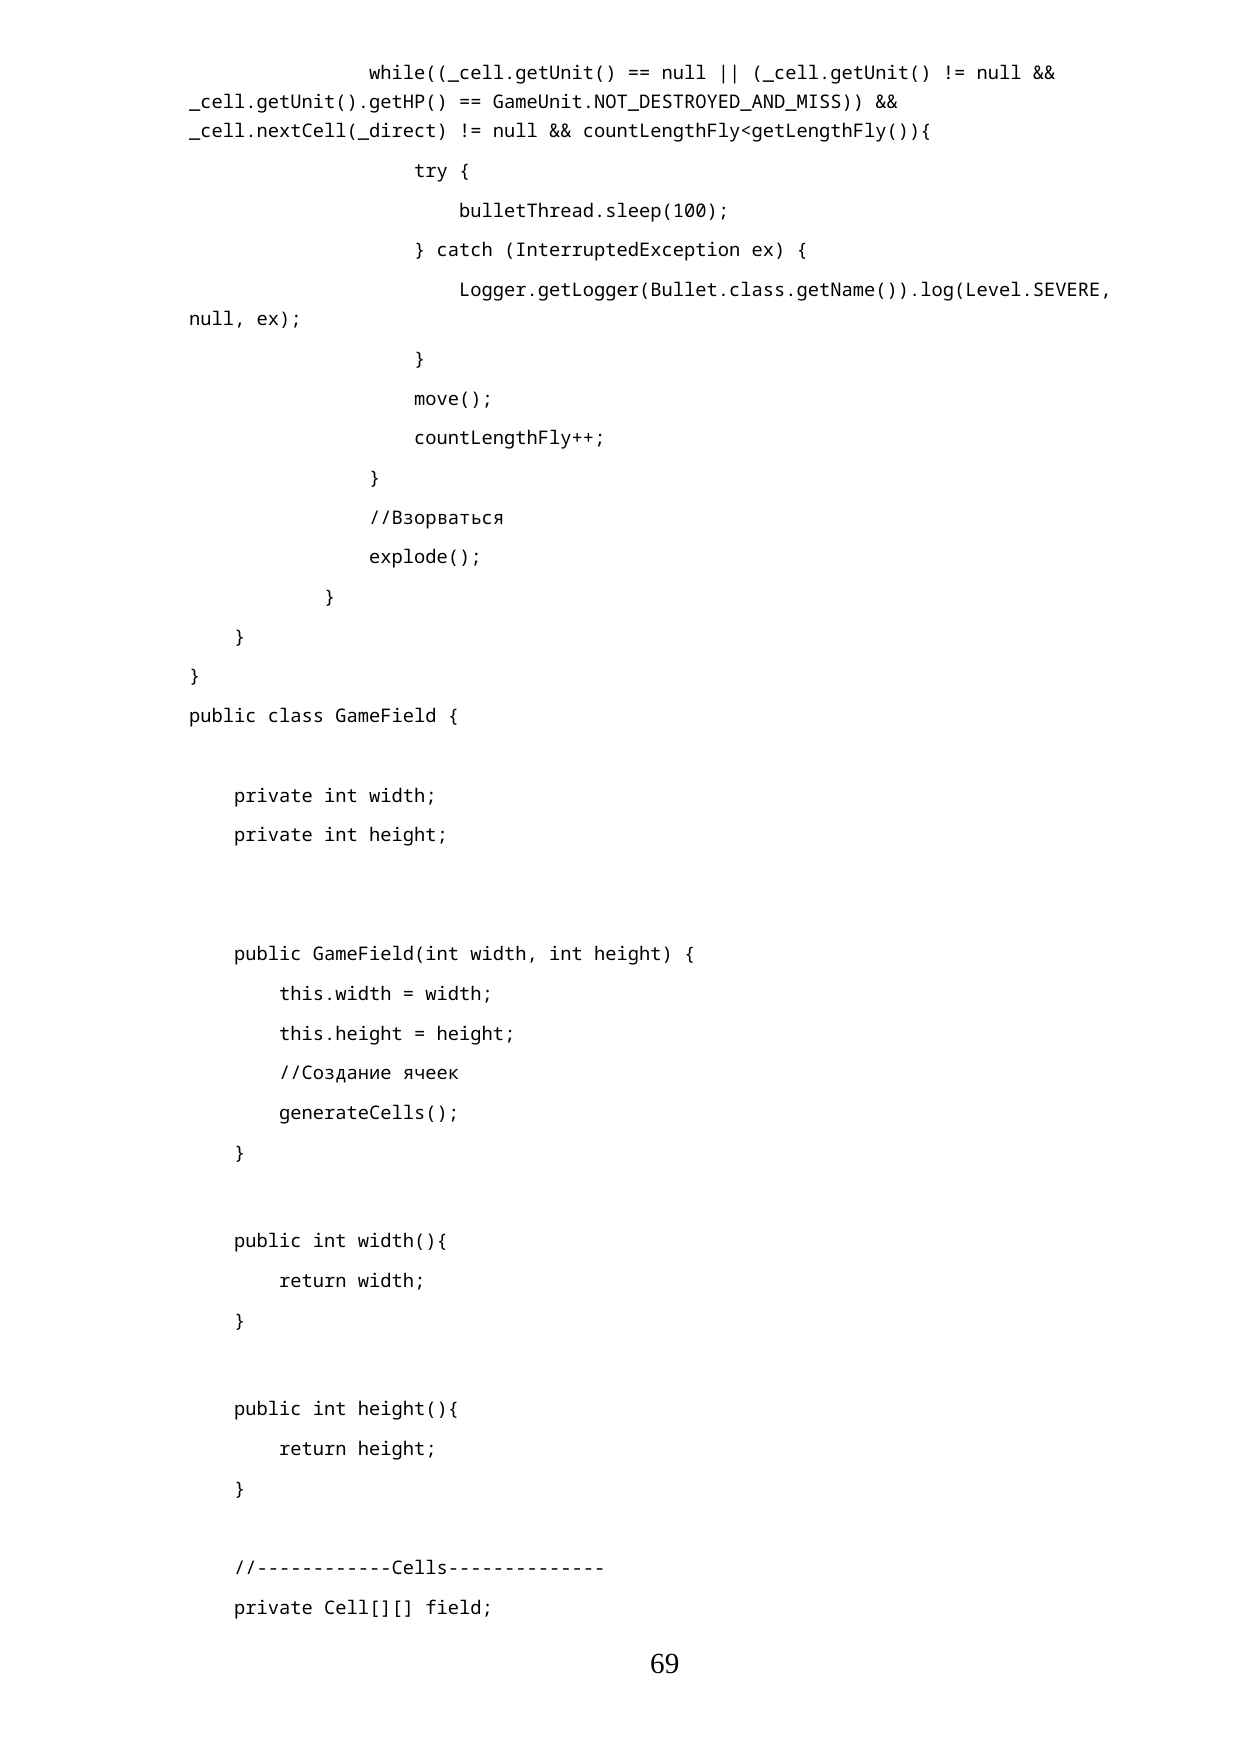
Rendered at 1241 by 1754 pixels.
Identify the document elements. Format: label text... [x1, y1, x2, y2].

text } [189, 345, 1122, 371]
text Logger.getLogger(Bullet.class.getName()).log(Level.SEVERE, null, ex); [189, 276, 1122, 331]
text private int width; [189, 782, 1122, 807]
text private int height; [189, 822, 1122, 847]
text //------------Cells-------------- [189, 1554, 1122, 1580]
text public GameField(int width, int height) { [189, 941, 1122, 966]
text return width; [189, 1267, 1122, 1293]
text generateCells(); [189, 1099, 1122, 1125]
text private Cell[][] field; [189, 1594, 1122, 1620]
text //Взорваться [189, 504, 1122, 529]
text } [189, 1475, 1122, 1501]
text } [189, 464, 1122, 490]
text this.height = height; [189, 1020, 1122, 1046]
text bulletThread.sleep(100); [189, 197, 1122, 222]
text while((_cell.getUnit() == null || (_cell.getUnit() != null && _cell.getUnit().getHP() == GameUnit.NOT_DESTROYED_AND_MISS)) && _cell.nextCell(_direct) != null && countLengthFly<getLengthFly()){ [189, 59, 1122, 143]
text return height; [189, 1435, 1122, 1461]
text } [189, 1139, 1122, 1164]
text move(); [189, 385, 1122, 411]
text public int height(){ [189, 1396, 1122, 1421]
text } [189, 1307, 1122, 1333]
text explode(); [189, 544, 1122, 569]
text public int width(){ [189, 1228, 1122, 1253]
text this.width = width; [189, 980, 1122, 1006]
text public class GameField { [189, 702, 1122, 728]
text try { [189, 157, 1122, 183]
text //Создание ячеек [189, 1060, 1122, 1085]
text countLengthFly++; [189, 425, 1122, 450]
text } [189, 663, 1122, 688]
text } catch (InterruptedException ex) { [189, 237, 1122, 262]
text } [189, 623, 1122, 649]
text } [189, 583, 1122, 609]
